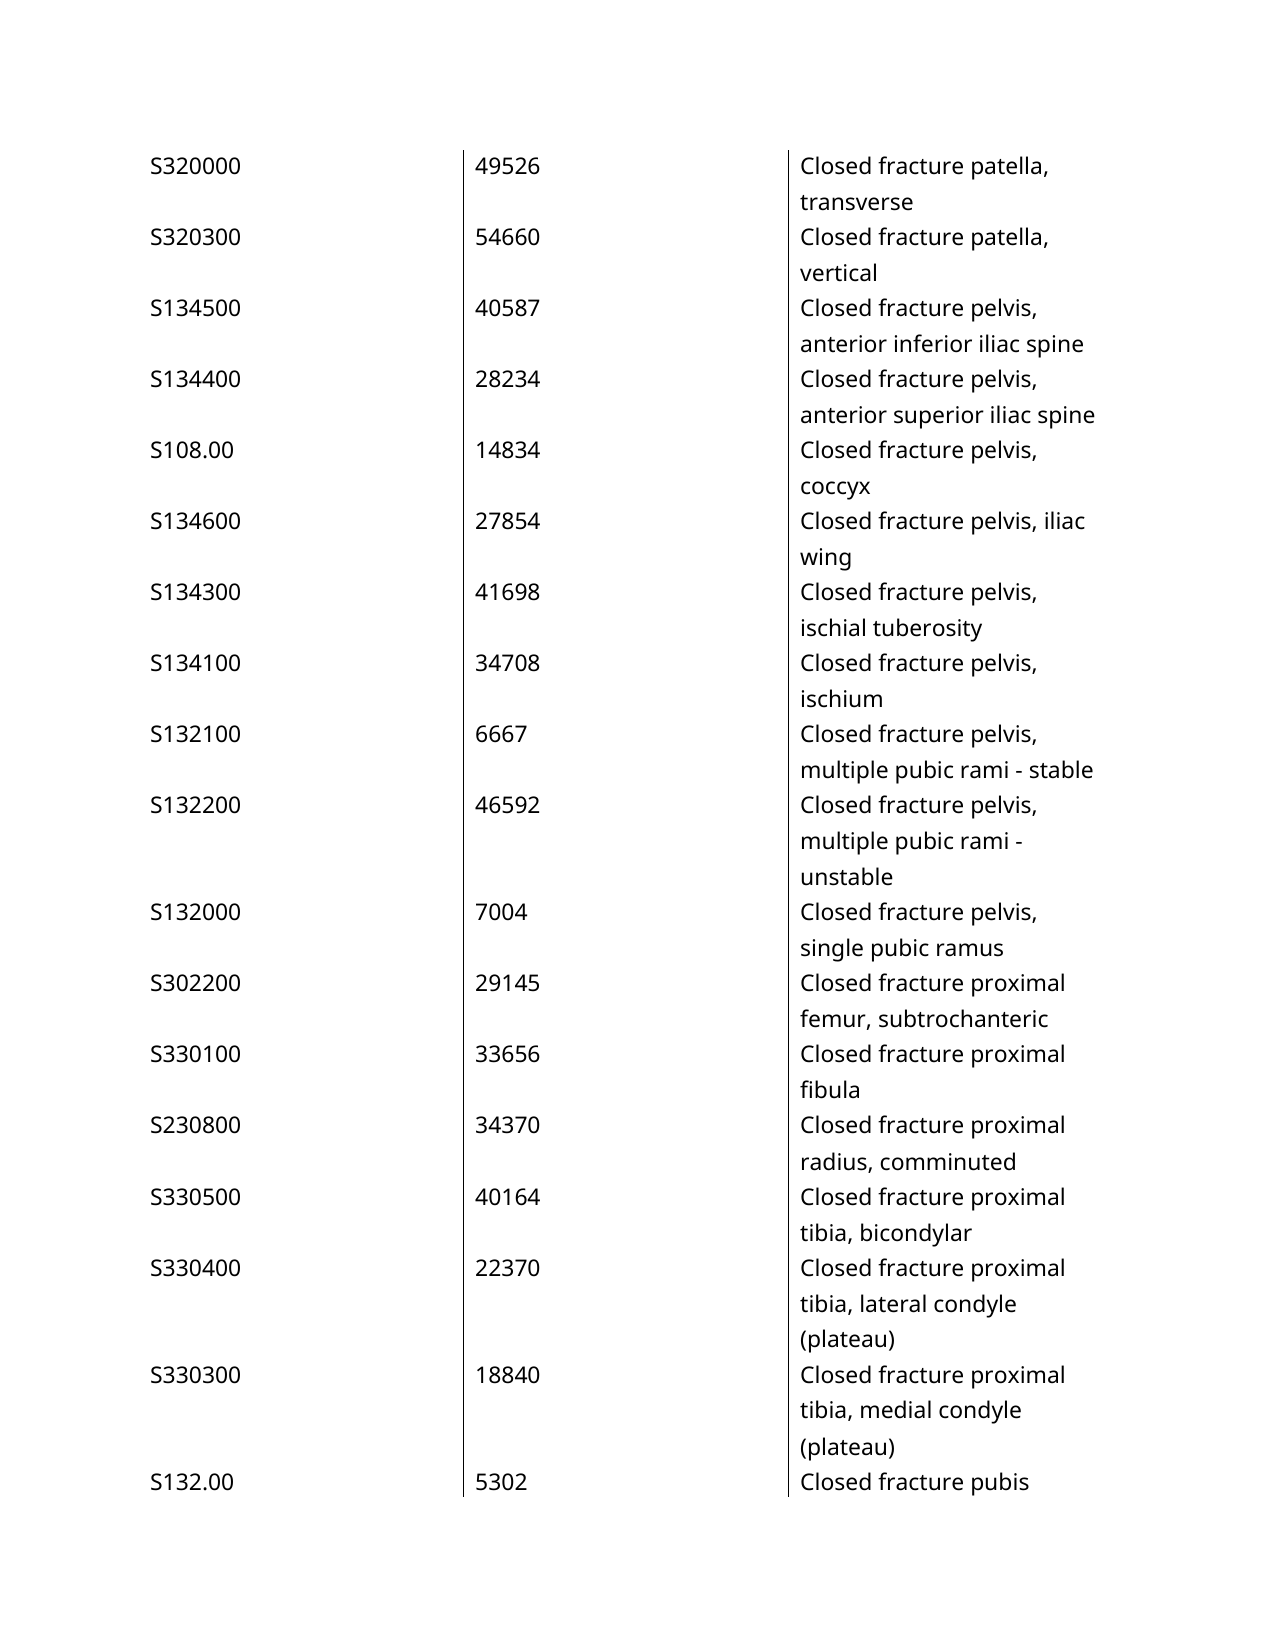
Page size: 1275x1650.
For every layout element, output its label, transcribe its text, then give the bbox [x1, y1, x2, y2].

table_cell Closed fracture patella, vertical [789, 221, 1114, 292]
table_cell 18840 [464, 1359, 788, 1466]
table_cell S330400 [139, 1252, 463, 1358]
table_cell Closed fracture proximal radius, comminuted [789, 1110, 1114, 1181]
table_cell S134400 [139, 363, 463, 434]
table_cell 49526 [464, 150, 788, 221]
table_cell Closed fracture pelvis, single pubic ramus [789, 896, 1114, 967]
table_cell S134100 [139, 647, 463, 718]
table_cell Closed fracture proximal tibia, lateral condyle (plateau) [789, 1252, 1114, 1358]
table_cell Closed fracture proximal tibia, medial condyle (plateau) [789, 1359, 1114, 1466]
table_cell Closed fracture pelvis, ischium [789, 647, 1114, 718]
table_cell 40164 [464, 1181, 788, 1252]
table_cell 34708 [464, 647, 788, 718]
table_cell Closed fracture pelvis, ischial tuberosity [789, 576, 1114, 647]
table_cell 14834 [464, 434, 788, 505]
table_cell S132.00 [139, 1466, 463, 1497]
table_cell 29145 [464, 968, 788, 1038]
table_cell S302200 [139, 968, 463, 1038]
table_cell S108.00 [139, 434, 463, 505]
table_cell S134500 [139, 292, 463, 363]
table_cell S230800 [139, 1110, 463, 1181]
table_cell 6667 [464, 718, 788, 789]
table_cell S330100 [139, 1039, 463, 1109]
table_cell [789, 1466, 1114, 1497]
table_cell S330300 [139, 1359, 463, 1466]
table_cell 7004 [464, 896, 788, 967]
table_cell 22370 [464, 1252, 788, 1358]
table_cell 33656 [464, 1039, 788, 1109]
table_cell 46592 [464, 789, 788, 896]
table_cell S330500 [139, 1181, 463, 1252]
table_cell S132000 [139, 896, 463, 967]
table_cell Closed fracture proximal femur, subtrochanteric [789, 968, 1114, 1038]
table_cell S320000 [139, 150, 463, 221]
table_cell 5302 [464, 1466, 788, 1497]
table_cell Closed fracture patella, transverse [789, 150, 1114, 221]
table_cell Closed fracture pelvis, coccyx [789, 434, 1114, 505]
table_cell 40587 [464, 292, 788, 363]
table_cell 41698 [464, 576, 788, 647]
table_cell S134600 [139, 505, 463, 576]
table_cell Closed fracture pelvis, iliac wing [789, 505, 1114, 576]
table_cell 27854 [464, 505, 788, 576]
table_cell S320300 [139, 221, 463, 292]
table_cell 54660 [464, 221, 788, 292]
table_cell S134300 [139, 576, 463, 647]
table_cell S132200 [139, 789, 463, 896]
table_cell Closed fracture proximal fibula [789, 1039, 1114, 1109]
table_cell S132100 [139, 718, 463, 789]
table_cell Closed fracture proximal tibia, bicondylar [789, 1181, 1114, 1252]
table_cell Closed fracture pelvis, multiple pubic rami - unstable [789, 789, 1114, 896]
table_cell 34370 [464, 1110, 788, 1181]
table_cell 28234 [464, 363, 788, 434]
table_cell Closed fracture pelvis, multiple pubic rami - stable [789, 718, 1114, 789]
table_cell Closed fracture pelvis, anterior inferior iliac spine [789, 292, 1114, 363]
table_cell Closed fracture pelvis, anterior superior iliac spine [789, 363, 1114, 434]
